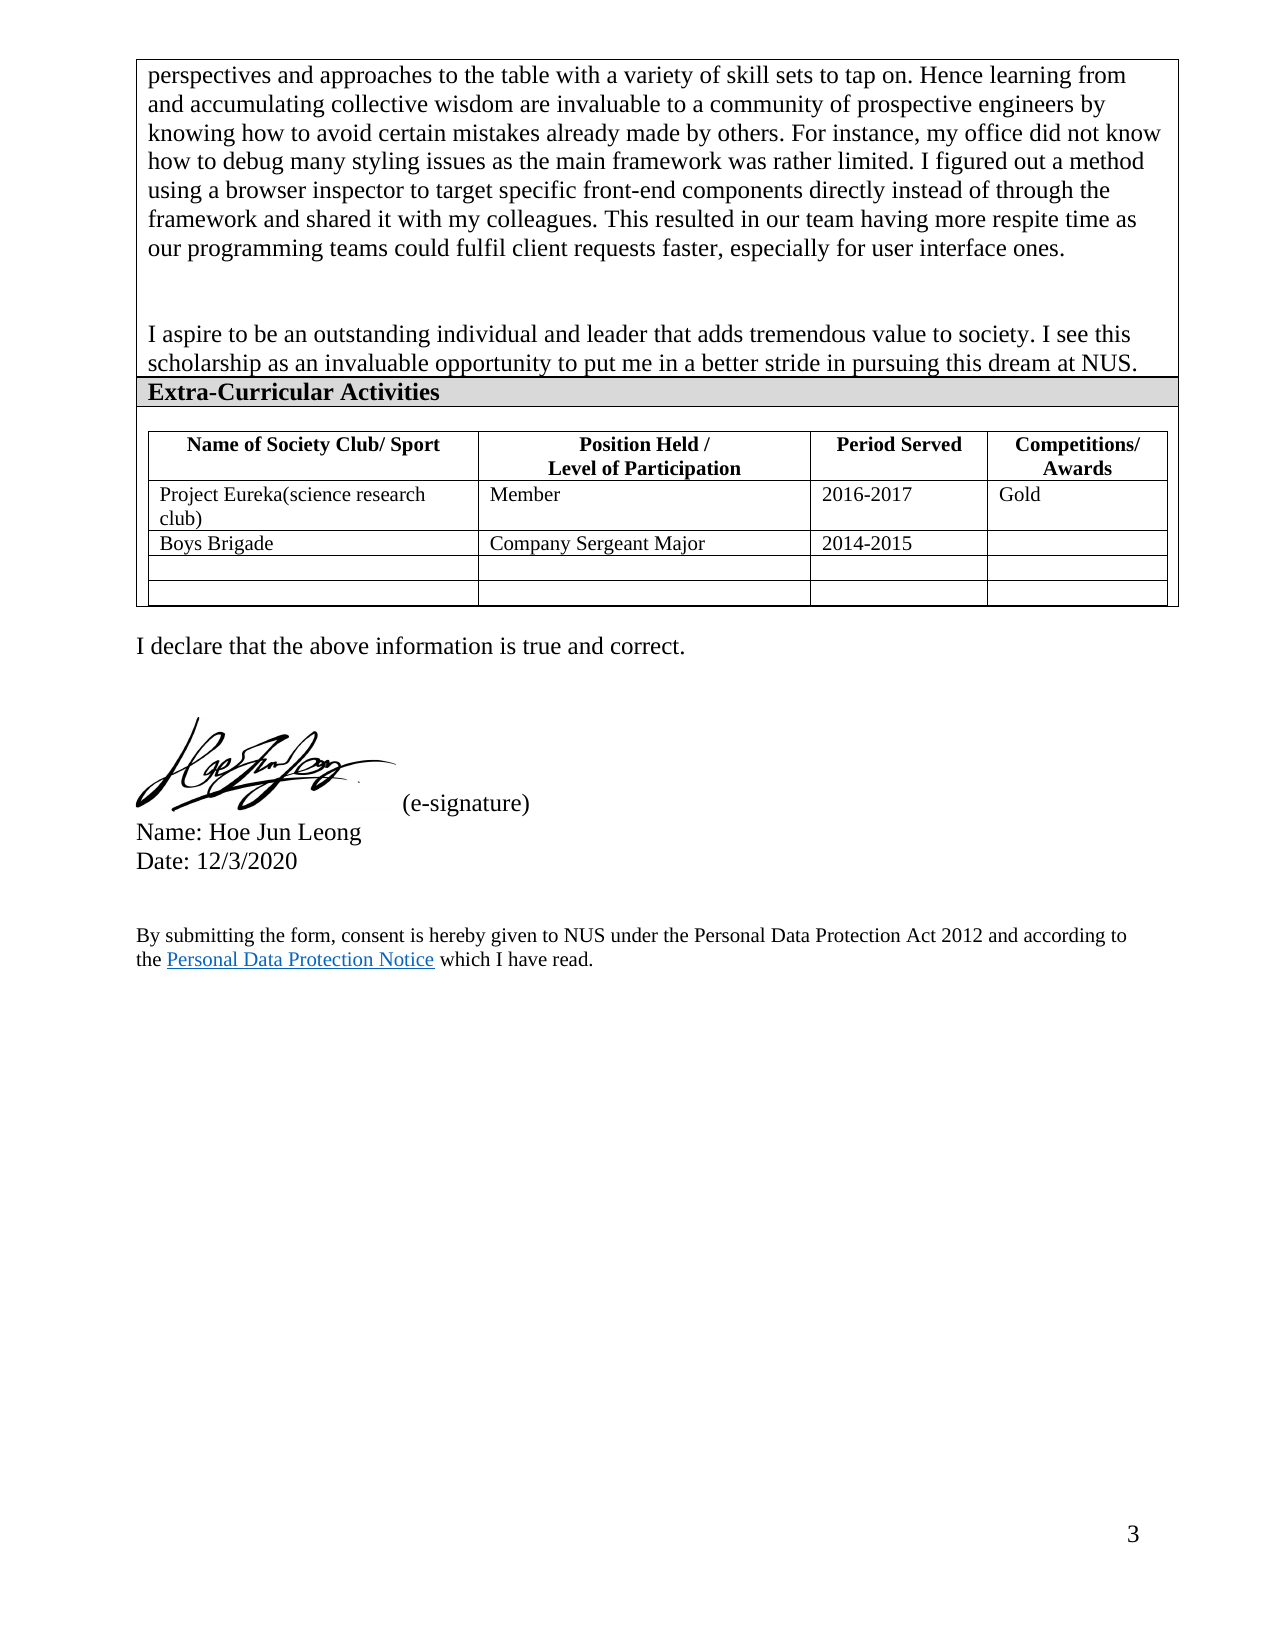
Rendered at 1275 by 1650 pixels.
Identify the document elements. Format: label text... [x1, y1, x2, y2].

text (e-signature) [136, 717, 1139, 817]
text Name: Hoe Jun Leong [136, 817, 1139, 846]
text Date: 12/3/2020 [136, 846, 1139, 874]
table_cell Extra-Curricular Activities [137, 378, 1178, 406]
text By submitting the form, consent is hereby given to NUS under the Personal Data Protection Act 2012 and according to the Personal Data Protection Notice which I have read. [136, 923, 1139, 971]
table_cell [137, 407, 1178, 606]
picture [135, 717, 396, 812]
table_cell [137, 60, 1178, 376]
text I declare that the above information is true and correct. [136, 631, 1139, 660]
